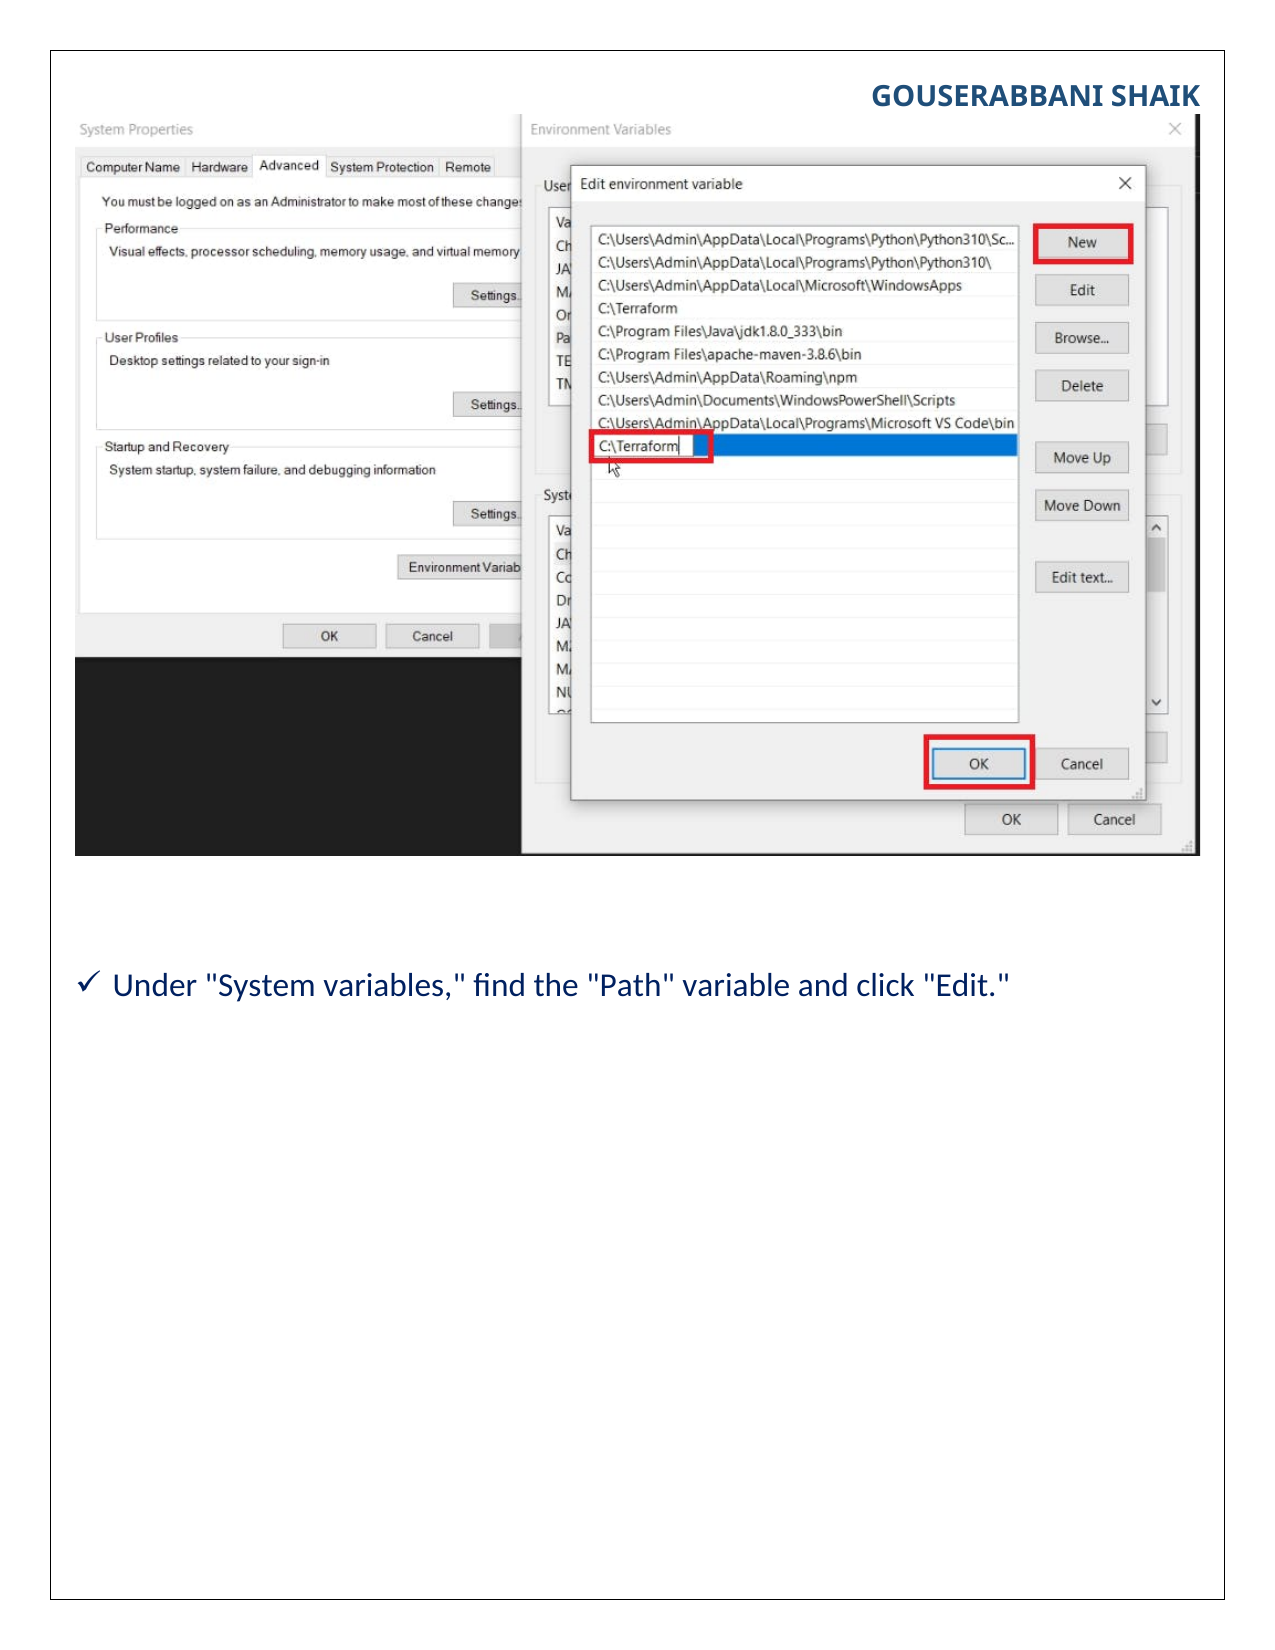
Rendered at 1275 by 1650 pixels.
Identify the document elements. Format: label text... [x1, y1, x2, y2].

picture [75, 114, 1200, 856]
list Under "System variables," find the "Path" variable and click "Edit." [75, 964, 1200, 1004]
